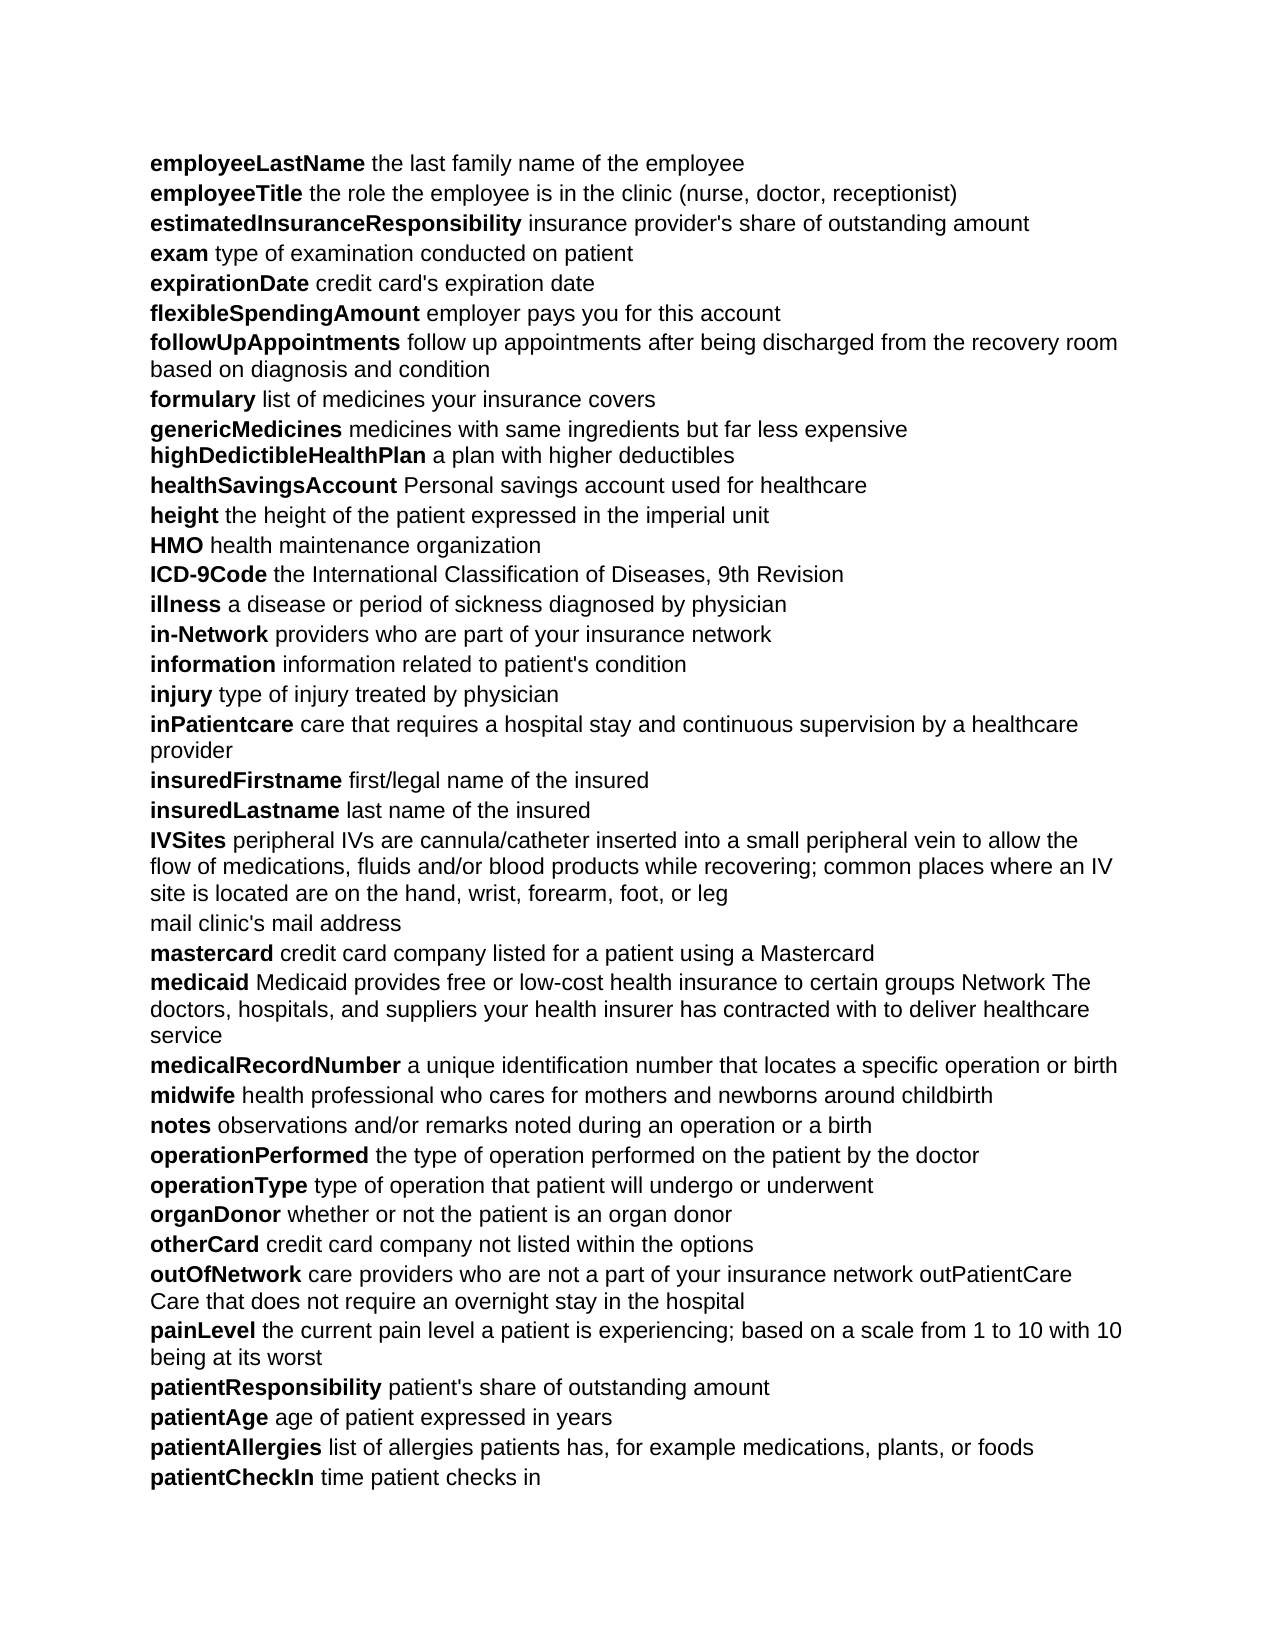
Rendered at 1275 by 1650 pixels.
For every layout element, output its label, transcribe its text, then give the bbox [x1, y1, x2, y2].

text employeeTitle the role the employee is in the clinic (nurse, doctor, receptionist) [150, 180, 1125, 206]
text midwife health professional who cares for mothers and newborns around childbirth [150, 1082, 1125, 1108]
text insuredFirstname first/legal name of the insured [150, 767, 1125, 793]
text patientAllergies list of allergies patients has, for example medications, plants, or foods [150, 1433, 1125, 1460]
text ICD-9Code the International Classification of Diseases, 9th Revision [150, 561, 1125, 588]
text expirationDate credit card's expiration date [150, 269, 1125, 296]
text illness a disease or period of sickness diagnosed by physician [150, 591, 1125, 618]
text flexibleSpendingAmount employer pays you for this account [150, 299, 1125, 326]
text inPatientcare care that requires a hospital stay and continuous supervision by a healthcare provider [150, 711, 1125, 764]
text exam type of examination conducted on patient [150, 240, 1125, 266]
text estimatedInsuranceResponsibility insurance provider's share of outstanding amount [150, 210, 1125, 236]
text IVSites peripheral IVs are cannula/catheter inserted into a small peripheral vein to allow the flow of medications, fluids and/or blood products while recovering; common places where an IV site is located are on the hand, wrist, forearm, foot, or leg [150, 827, 1125, 906]
text operationType type of operation that patient will undergo or underwent [150, 1172, 1125, 1198]
text patientResponsibility patient's share of outstanding amount [150, 1374, 1125, 1400]
text in-Network providers who are part of your insurance network [150, 621, 1125, 648]
text injury type of injury treated by physician [150, 681, 1125, 707]
text insuredLastname last name of the insured [150, 797, 1125, 823]
text medicalRecordNumber a unique identification number that locates a specific operation or birth [150, 1052, 1125, 1078]
text medicaid Medicaid provides free or low-cost health insurance to certain groups Network The doctors, hospitals, and suppliers your health insurer has contracted with to deliver healthcare service [150, 969, 1125, 1048]
text notes observations and/or remarks noted during an operation or a birth [150, 1112, 1125, 1138]
text employeeLastName the last family name of the employee [150, 150, 1125, 176]
text mail clinic's mail address [150, 909, 1125, 936]
text patientAge age of patient expressed in years [150, 1404, 1125, 1430]
text genericMedicines medicines with same ingredients but far less expensive highDedictibleHealthPlan a plan with higher deductibles [150, 416, 1125, 468]
text painLevel the current pain level a patient is experiencing; based on a scale from 1 to 10 with 10 being at its worst [150, 1317, 1125, 1370]
text outOfNetwork care providers who are not a part of your insurance network outPatientCare Care that does not require an overnight stay in the hospital [150, 1261, 1125, 1314]
text organDonor whether or not the patient is an organ donor [150, 1201, 1125, 1228]
text operationPerformed the type of operation performed on the patient by the doctor [150, 1142, 1125, 1168]
text followUpAppointments follow up appointments after being discharged from the recovery room based on diagnosis and condition [150, 329, 1125, 382]
text information information related to patient's condition [150, 651, 1125, 677]
text mastercard credit card company listed for a patient using a Mastercard [150, 939, 1125, 966]
text patientCheckIn time patient checks in [150, 1463, 1125, 1490]
text otherCard credit card company not listed within the options [150, 1231, 1125, 1258]
text HMO health maintenance organization [150, 532, 1125, 558]
text healthSavingsAccount Personal savings account used for healthcare [150, 472, 1125, 498]
text formulary list of medicines your insurance covers [150, 386, 1125, 412]
text height the height of the patient expressed in the imperial unit [150, 502, 1125, 528]
